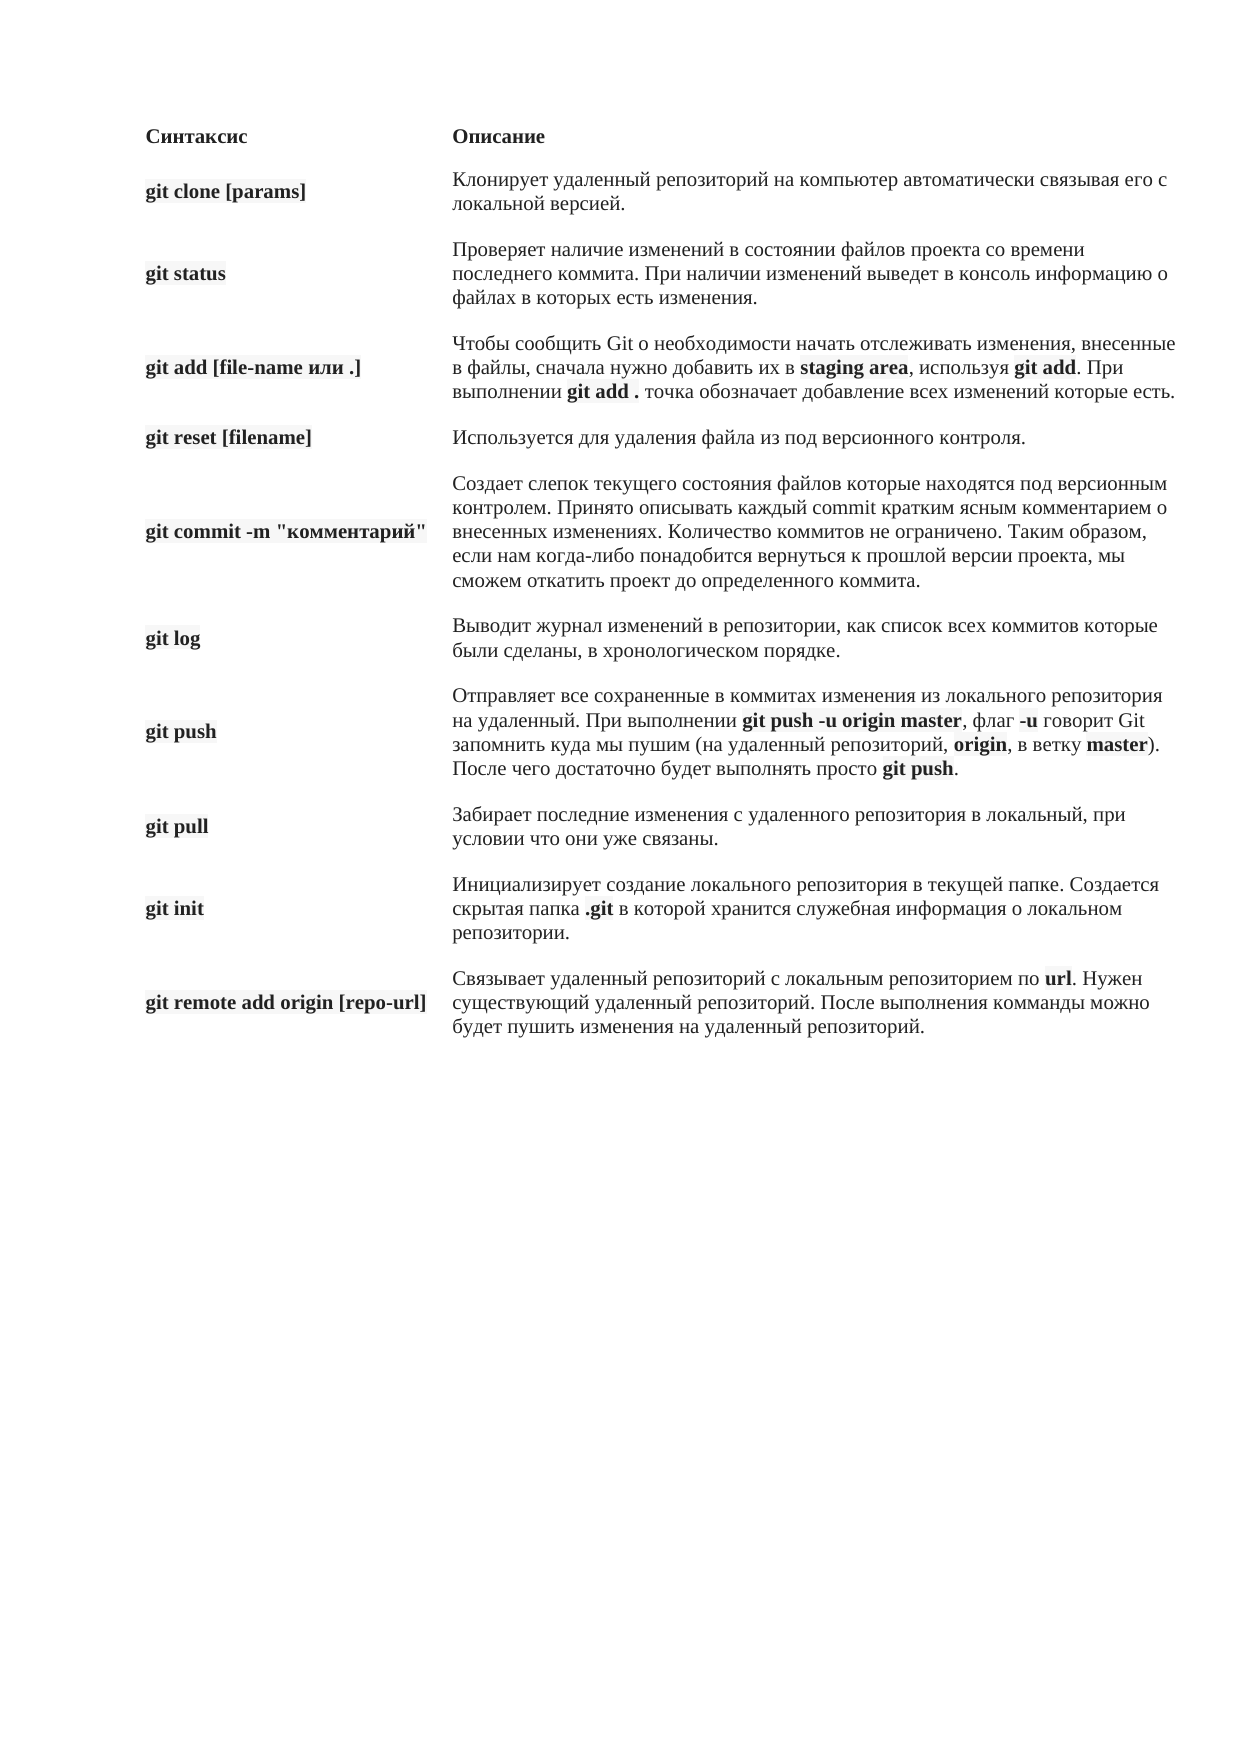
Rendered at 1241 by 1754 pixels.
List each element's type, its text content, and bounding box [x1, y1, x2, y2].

table_cell git push [134, 674, 438, 789]
table_cell git remote add origin [repo-url] [134, 956, 438, 1047]
table_cell Инициализирует создание локального репозитория в текущей папке. Создается скрытая папка .git в которой хранится служебная информация о локальном репозитории. [441, 862, 1194, 953]
table_cell Используется для удаления файла из под версионного контроля. [441, 416, 1194, 459]
table_cell git add [file-name или .] [134, 322, 438, 413]
table_cell Связывает удаленный репозиторий с локальным репозиторием по url. Нужен существующий удаленный репозиторий. После выполнения комманды можно будет пушить изменения на удаленный репозиторий. [441, 956, 1194, 1047]
table_cell Чтобы сообщить Git о необходимости начать отслеживать изменения, внесенные в файлы, сначала нужно добавить их в staging area, используя git add. При выполнении git add . точка обозначает добавление всех изменений которые есть. [441, 322, 1194, 413]
table_cell Забирает последние изменения с удаленного репозитория в локальный, при условии что они уже связаны. [441, 792, 1194, 859]
table_header Описание [441, 121, 1194, 155]
table_cell git pull [134, 792, 438, 859]
table_cell git clone [params] [134, 158, 438, 225]
table_cell Создает слепок текущего состояния файлов которые находятся под версионным контролем. Принято описывать каждый commit кратким ясным комментарием о внесенных изменениях. Количество коммитов не ограничено. Таким образом, если нам когда-либо понадобится вернуться к прошлой версии проекта, мы сможем откатить проект до определенного коммита. [441, 462, 1194, 601]
table_cell git commit -m "комментарий" [134, 462, 438, 601]
table_cell Отправляет все сохраненные в коммитах изменения из локального репозитория на удаленный. При выполнении git push -u origin master, флаг -u говорит Git запомнить куда мы пушим (на удаленный репозиторий, origin, в ветку master). После чего достаточно будет выполнять просто git push. [441, 674, 1194, 789]
table_cell git status [134, 228, 438, 319]
table_cell Клонирует удаленный репозиторий на компьютер автоматически связывая его с локальной версией. [441, 158, 1194, 225]
table_cell Выводит журнал изменений в репозитории, как список всех коммитов которые были сделаны, в хронологическом порядке. [441, 604, 1194, 671]
table_header Синтаксис [134, 121, 438, 155]
table_cell git log [134, 604, 438, 671]
table_cell Проверяет наличие изменений в состоянии файлов проекта со времени последнего коммита. При наличии изменений выведет в консоль информацию о файлах в которых есть изменения. [441, 228, 1194, 319]
table_cell git init [134, 862, 438, 953]
table_cell git reset [filename] [134, 416, 438, 459]
